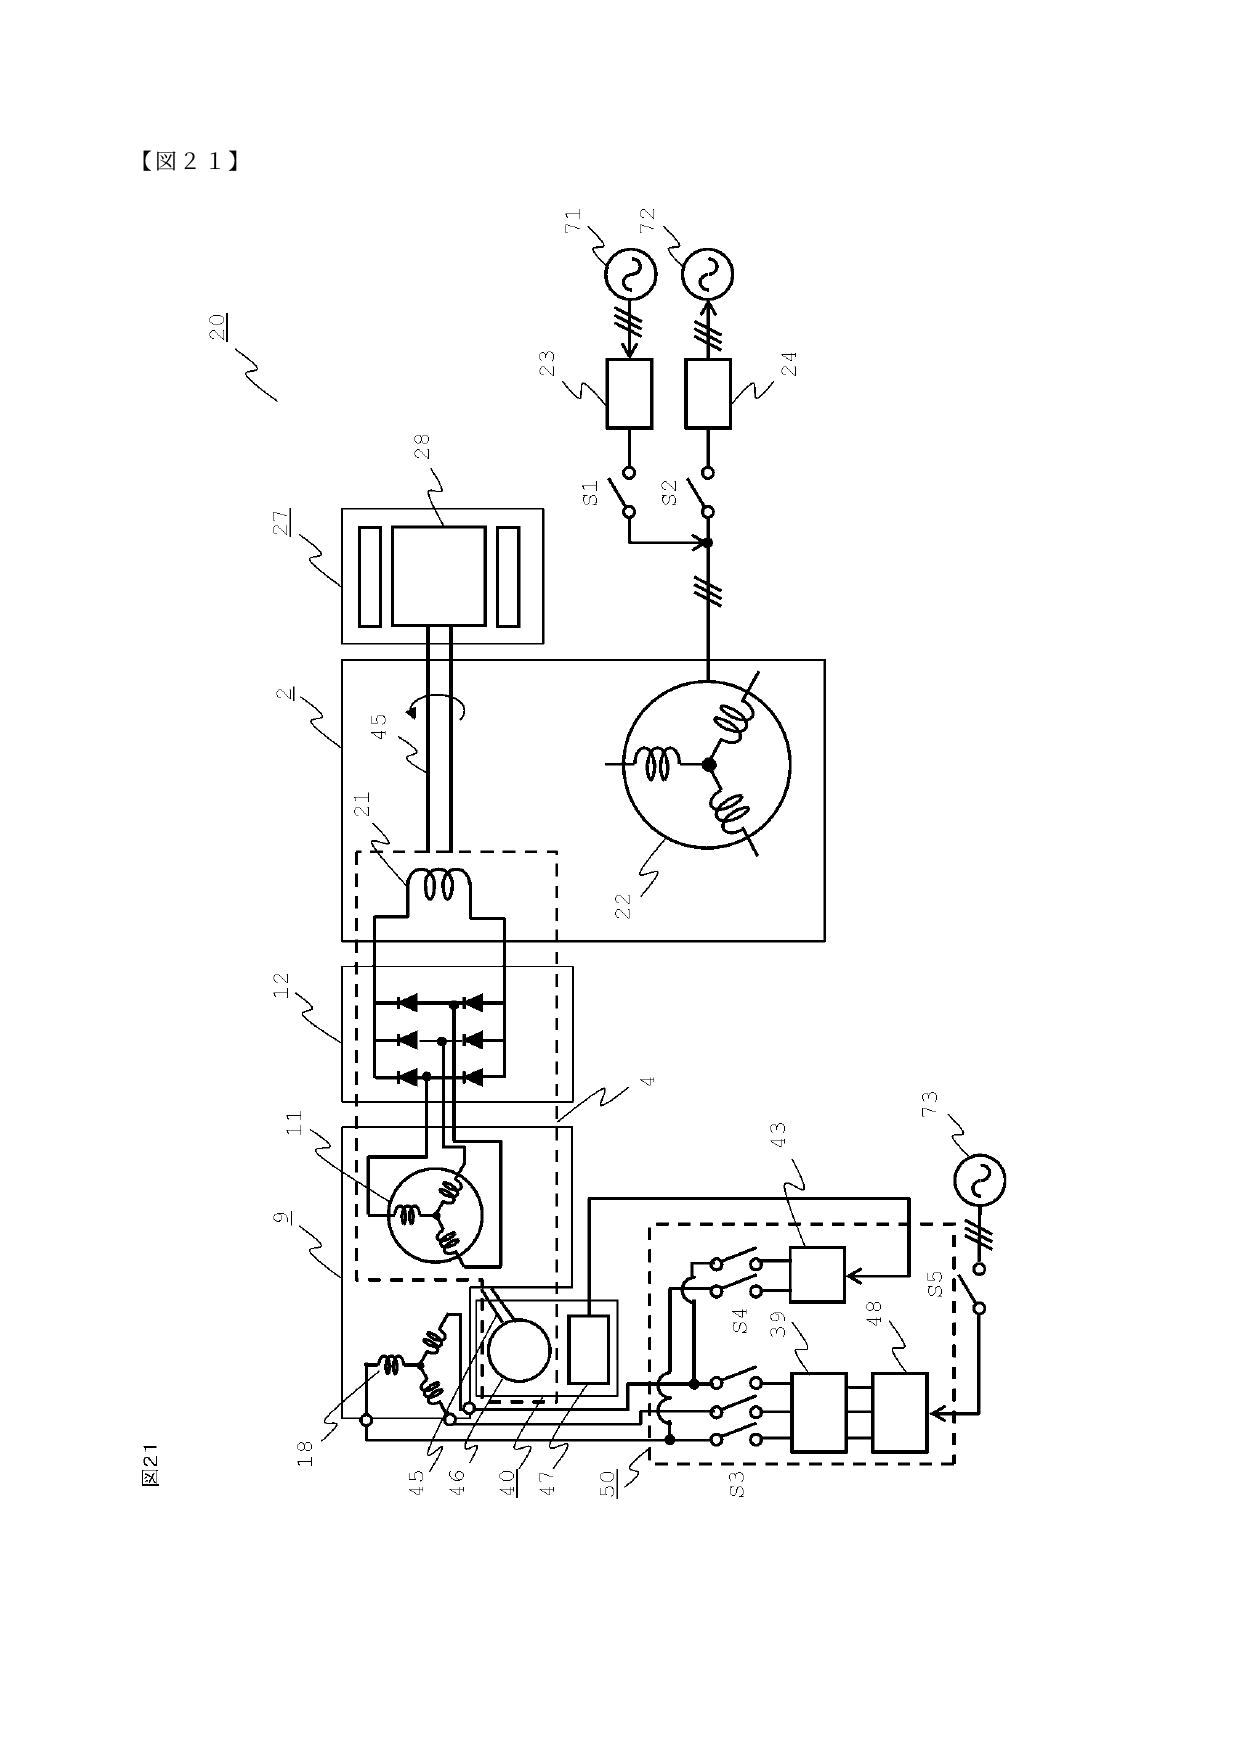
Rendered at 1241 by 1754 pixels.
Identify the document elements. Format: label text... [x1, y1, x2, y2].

picture [130, 190, 1007, 1513]
text 【図２１】 [131, 131, 1110, 190]
